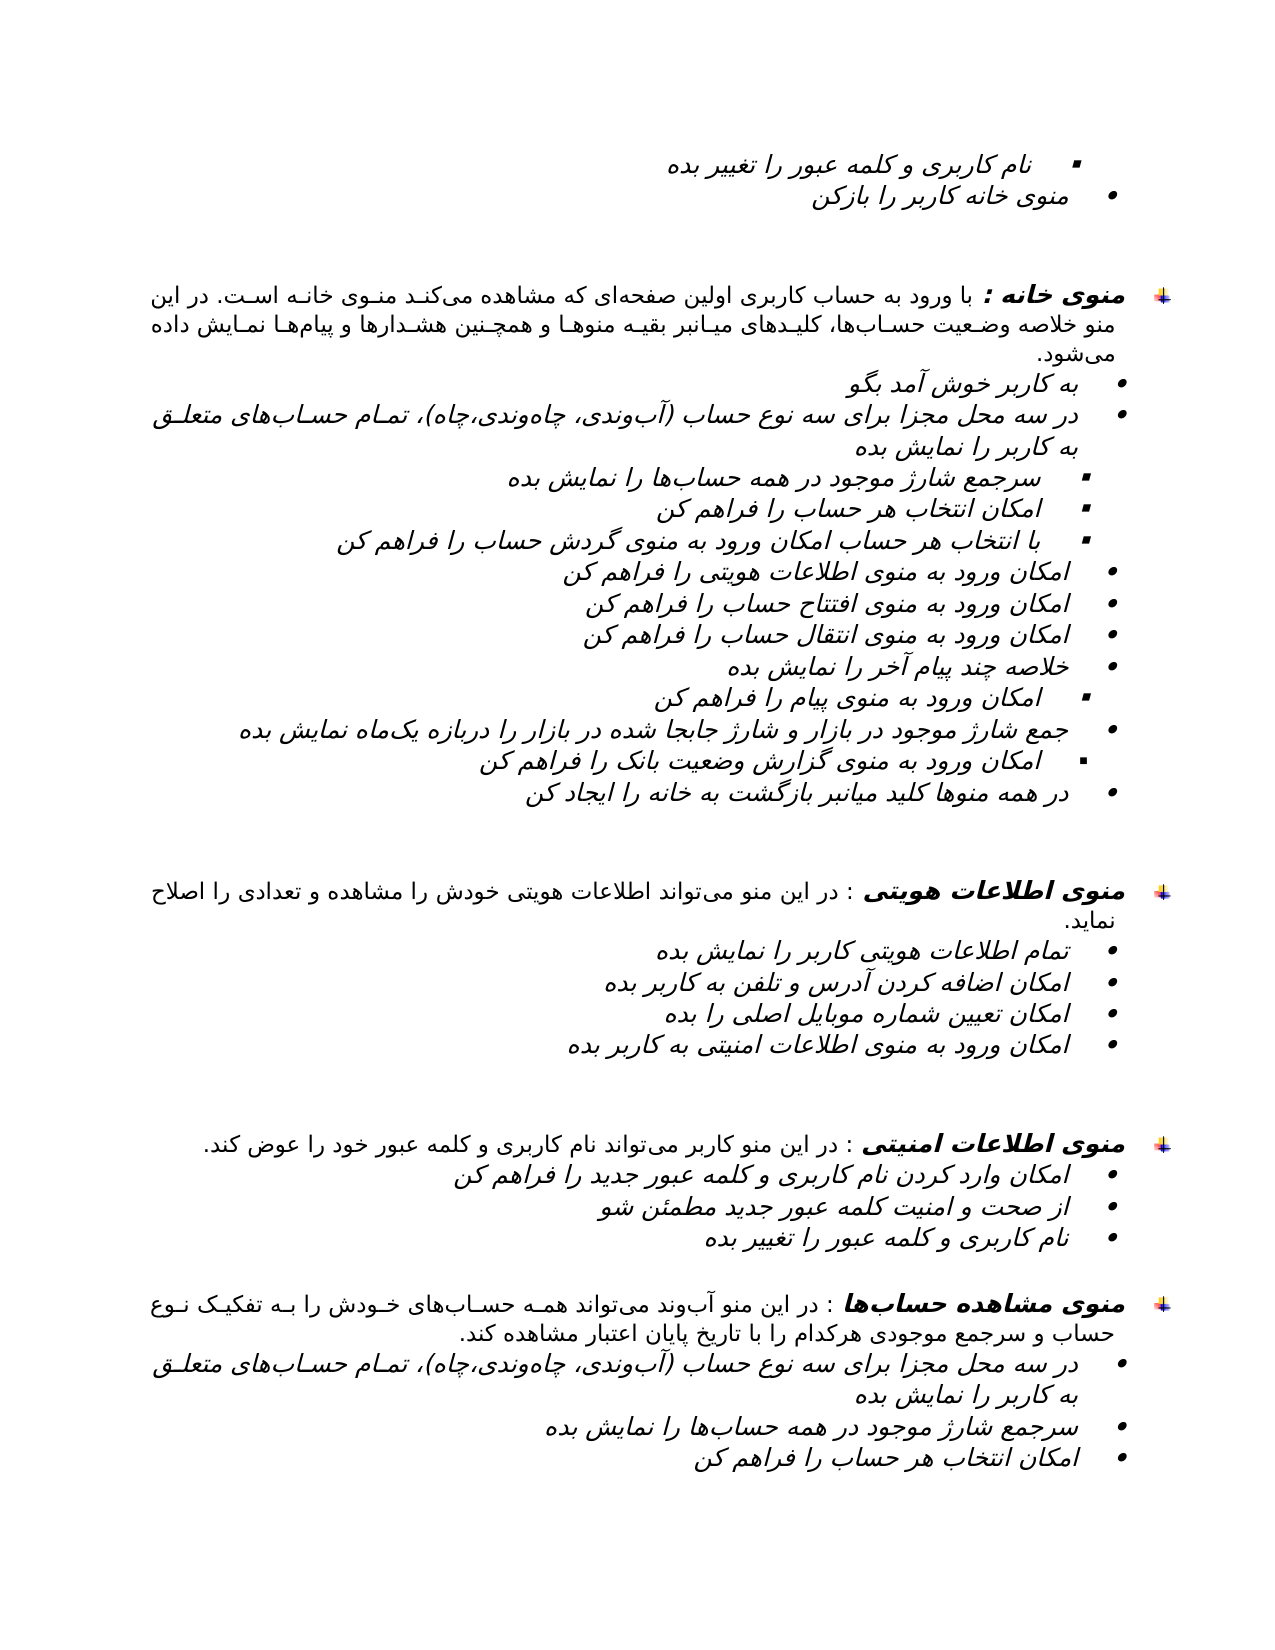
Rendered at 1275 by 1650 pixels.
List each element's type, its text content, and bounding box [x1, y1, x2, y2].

picture [1154, 1135, 1171, 1153]
list امکان اضافه کردن آدرس و تلفن به کاربر بده [150, 968, 1106, 997]
list سرجمع شارژ موجود در همه حساب‌ها را نمایش بده [150, 1412, 1116, 1441]
list امکان انتخاب هر حساب را فراهم کن [150, 494, 1078, 524]
list خلاصه چند پیام آخر را نمایش بده [150, 652, 1106, 681]
list امکان ورود به منوی انتقال حساب را فراهم کن [150, 620, 1106, 649]
list منوی اطلاعات هویتی : در این منو می‌تواند اطلاعات هویتی خودش را مشاهده و تعدادی را اصلاح نماید. [150, 876, 1153, 934]
list نام کاربری و کلمه عبور را تغییر بده [150, 150, 1069, 179]
list در همه منوها کلید میانبر بازگشت به خانه را ایجاد کن [150, 778, 1106, 807]
list امکان انتخاب هر حساب را فراهم کن [150, 1443, 1116, 1472]
list نام کاربری و کلمه عبور را تغییر بده [150, 1223, 1106, 1253]
list به کاربر خوش آمد بگو [150, 369, 1116, 398]
picture [1154, 1295, 1171, 1312]
list امکان ورود به منوی افتتاح حساب را فراهم کن [150, 589, 1106, 618]
list امکان ورود به منوی اطلاعات هویتی را فراهم کن [150, 557, 1106, 587]
picture [1154, 286, 1171, 304]
list منوی خانه کاربر را بازکن [150, 181, 1106, 211]
list در سه محل مجزا برای سه نوع حساب (آب‌وندی، چاه‌وندی،چاه)، تمام حساب‌های متعلق به کاربر را نمایش بده [150, 400, 1116, 461]
list امکان ورود به منوی اطلاعات امنیتی به کاربر بده [150, 1031, 1106, 1060]
list سرجمع شارژ موجود در همه حساب‌ها را نمایش بده [150, 463, 1078, 492]
list جمع شارژ موجود در بازار و شارژ جابجا شده در بازار را دربازه یک‌ماه نمایش بده [150, 715, 1106, 744]
list امکان ورود به منوی گزارش وضعیت بانک را فراهم کن [150, 746, 1078, 775]
list منوی مشاهده حساب‌ها : در این منو آب‌وند می‌تواند همه حساب‌های خودش را به تفکیک نوع حساب و سرجمع موجودی هرکدام را با تاریخ پایان اعتبار مشاهده کند. [150, 1289, 1153, 1347]
list در سه محل مجزا برای سه نوع حساب (آب‌وندی، چاه‌وندی،چاه)، تمام حساب‌های متعلق به کاربر را نمایش بده [150, 1349, 1116, 1409]
list از صحت و امنیت کلمه عبور جدید مطمئن شو [150, 1192, 1106, 1221]
list منوی خانه : با ورود به حساب کاربری اولین صفحه‌ای که مشاهده می‌کند منوی خانه است. در این منو خلاصه وضعیت حساب‌ها، کلیدهای میانبر بقیه منوها و همچنین هشدارها و پیام‌ها نمایش داده می‌شود. [150, 280, 1153, 367]
list تمام اطلاعات هویتی کاربر را نمایش بده [150, 936, 1106, 965]
list امکان وارد کردن نام کاربری و کلمه عبور جدید را فراهم کن [150, 1161, 1106, 1190]
list امکان ورود به منوی پیام را فراهم کن [150, 683, 1078, 712]
list امکان تعیین شماره موبایل اصلی را بده [150, 999, 1106, 1028]
picture [1154, 883, 1171, 900]
list منوی اطلاعات امنیتی : در این منو کاربر می‌تواند نام کاربری و کلمه عبور خود را عوض کند. [150, 1129, 1153, 1158]
list با انتخاب هر حساب امکان ورود به منوی گردش حساب را فراهم کن [150, 526, 1078, 555]
